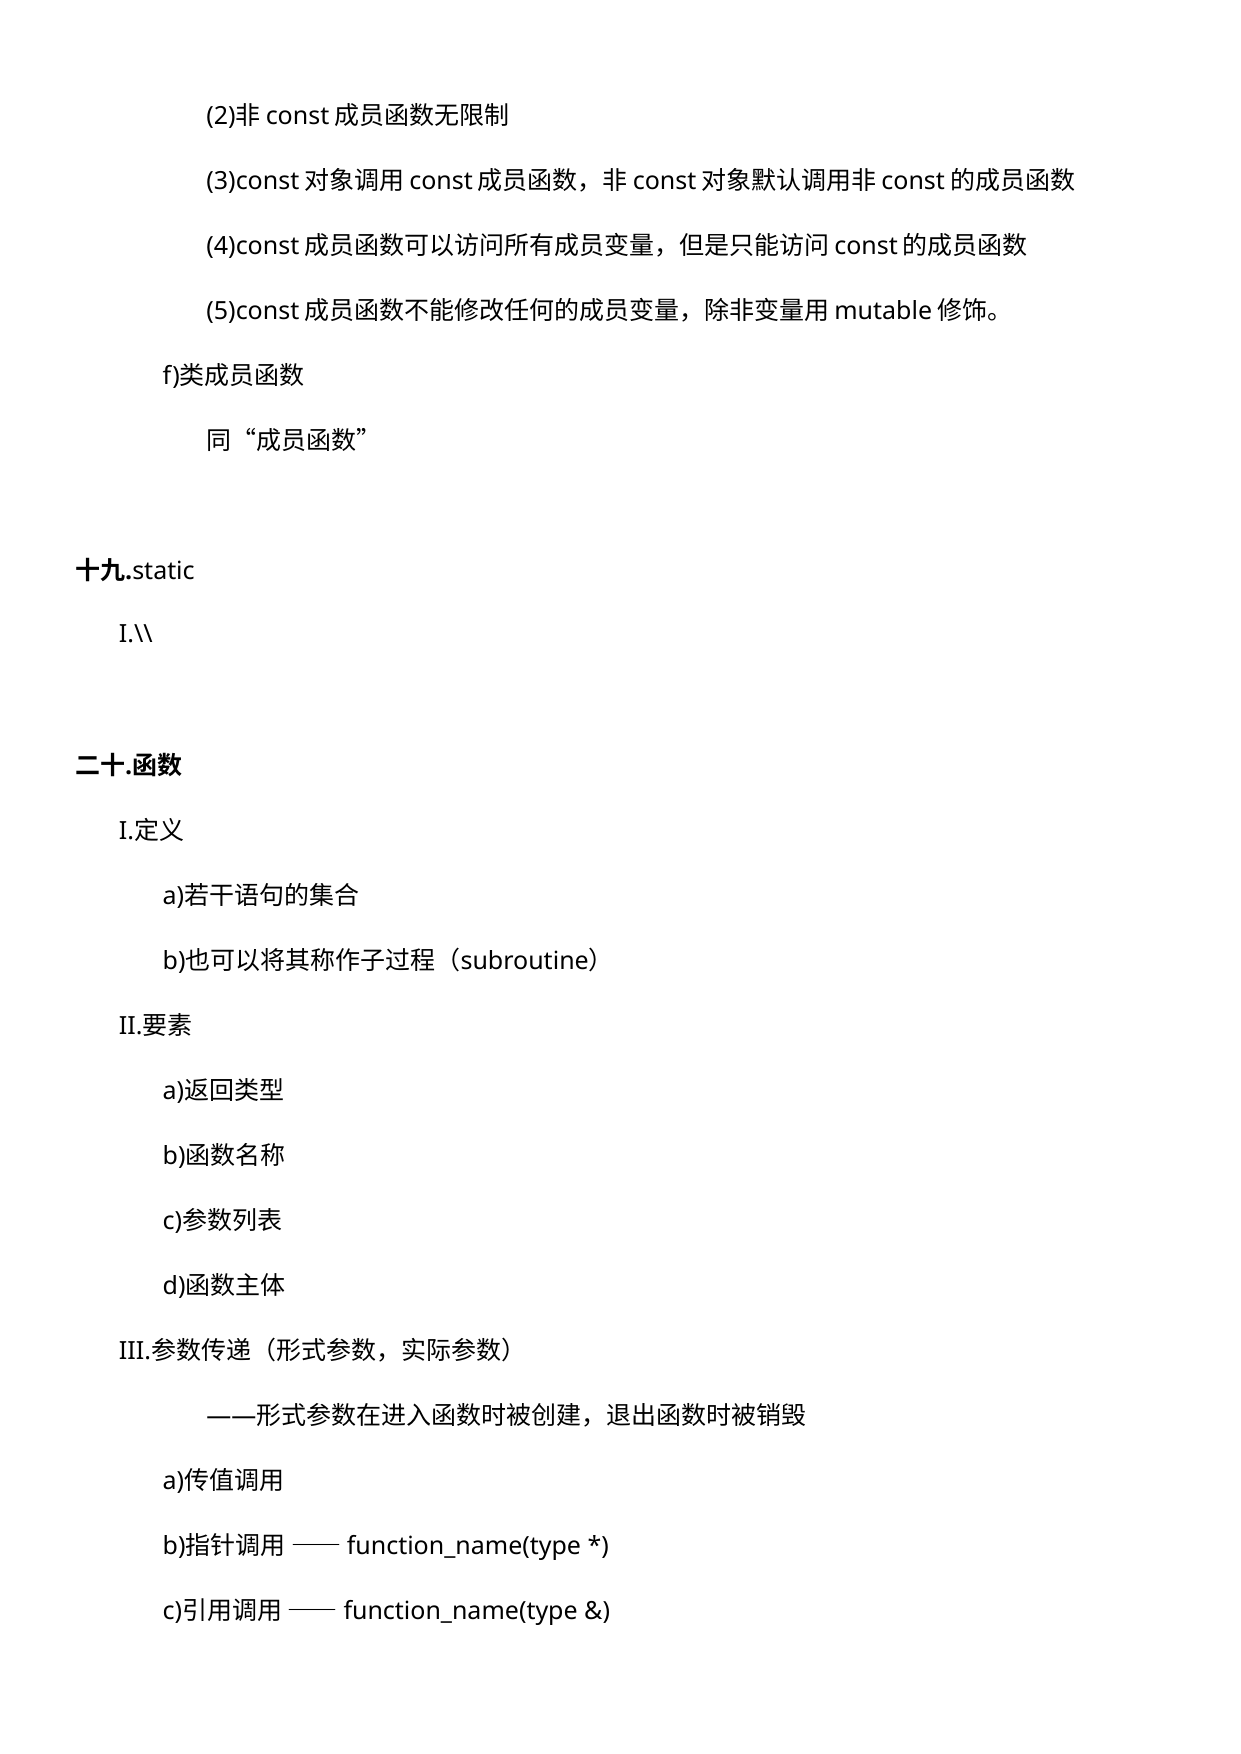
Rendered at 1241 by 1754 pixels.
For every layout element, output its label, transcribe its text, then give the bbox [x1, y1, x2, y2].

list 同“成员函数” [162, 406, 1165, 471]
list ——形式参数在进入函数时被创建，退出函数时被销毁 [75, 1381, 1165, 1446]
list 引用调用 —— function_name(type &) [162, 1576, 1165, 1641]
list 参数列表 [162, 1186, 1165, 1251]
list \\ [119, 601, 1165, 666]
list const成员函数可以访问所有成员变量，但是只能访问const的成员函数 [206, 211, 1165, 276]
list 传值调用 [162, 1446, 1165, 1511]
list 参数传递（形式参数，实际参数） [119, 1316, 1165, 1381]
list const成员函数不能修改任何的成员变量，除非变量用mutable修饰。 [206, 276, 1165, 341]
list 若干语句的集合 [162, 861, 1165, 926]
list 也可以将其称作子过程（subroutine） [162, 926, 1165, 991]
list 函数主体 [162, 1251, 1165, 1316]
list static [75, 536, 1165, 601]
list 函数 [75, 731, 1165, 796]
list 返回类型 [162, 1056, 1165, 1121]
list const对象调用const成员函数，非const对象默认调用非const的成员函数 [206, 146, 1165, 211]
list 指针调用 —— function_name(type *) [162, 1511, 1165, 1576]
list 类成员函数 [162, 341, 1165, 406]
list 定义 [119, 796, 1165, 861]
list 非const成员函数无限制 [206, 81, 1165, 146]
list 要素 [119, 991, 1165, 1056]
list 函数名称 [162, 1121, 1165, 1186]
